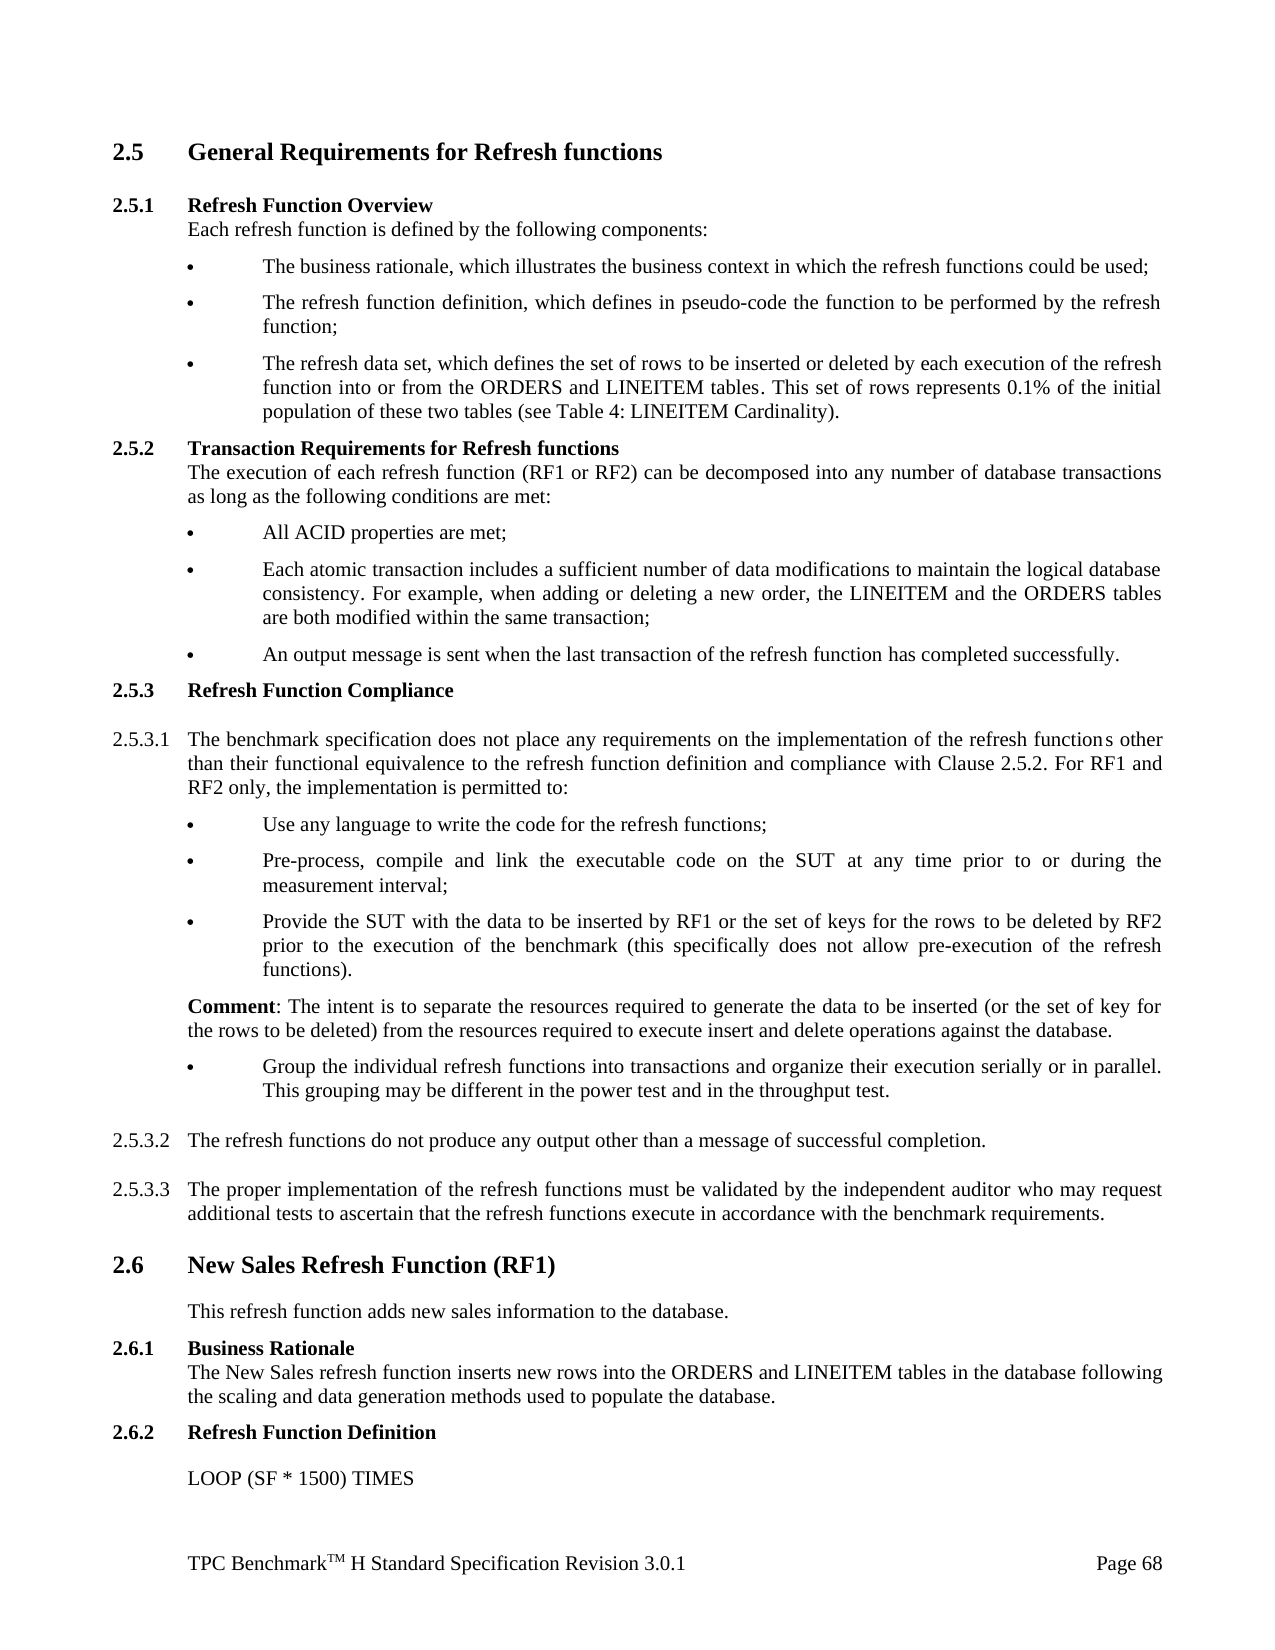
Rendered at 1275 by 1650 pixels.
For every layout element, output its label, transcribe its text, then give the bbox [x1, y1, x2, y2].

text An output message is sent when the last transaction of the refresh function has completed successfully. [187, 642, 1162, 666]
subtitle Refresh Function Compliance74 [112, 678, 1162, 702]
text Use any language to write the code for the refresh functions; [187, 812, 1162, 836]
text The business rationale, which illustrates the business context in which the refresh functions could be used; [187, 254, 1162, 278]
subtitle The refresh functions do not produce any output other than a message of successful completion. [112, 1127, 1162, 1152]
text Each refresh function is defined by the following components: [187, 217, 1162, 241]
text The execution of each refresh function (RF1 or RF2) can be decomposed into any number of database transactions as long as the following conditions are met: [187, 460, 1162, 508]
subtitle Refresh Function Overview [112, 193, 1162, 217]
subtitle Business Rationale [112, 1336, 1162, 1360]
text This refresh function adds new sales information to the database. [187, 1299, 1162, 1323]
subtitle The benchmark specification does not place any requirements on the implementation of the refresh functions other than their functional equivalence to the refresh function definition and compliance with Clause 2.5.2. For RF1 and RF2 only, the implementation is permitted to: [112, 727, 1162, 799]
subtitle Transaction Requirements for Refresh functions74 [112, 436, 1162, 460]
text Provide the SUT with the data to be inserted by RF1 or the set of keys for the rows to be deleted by RF2 prior to the execution of the benchmark (this specifically does not allow pre-execution of the refresh functions). [187, 909, 1162, 981]
subtitle The proper implementation of the refresh functions must be validated by the independent auditor who may request additional tests to ascertain that the refresh functions execute in accordance with the benchmark requirements. [112, 1177, 1162, 1225]
text Pre-process, compile and link the executable code on the SUT at any time prior to or during the measurement interval; [187, 848, 1162, 897]
text The refresh function definition, which defines in pseudo-code the function to be performed by the refresh function; [187, 290, 1162, 338]
text The refresh data set, which defines the set of rows to be inserted or deleted by each execution of the refresh function into or from the ORDERS and LINEITEM tables. This set of rows represents 0.1% of the initial population of these two tables (see Table 4: LINEITEM Cardinality). [187, 351, 1162, 423]
text Each atomic transaction includes a sufficient number of data modifications to maintain the logical database consistency. For example, when adding or deleting a new order, the LINEITEM and the ORDERS tables are both modified within the same transaction; [187, 557, 1162, 629]
text Comment: The intent is to separate the resources required to generate the data to be inserted (or the set of key for the rows to be deleted) from the resources required to execute insert and delete operations against the database. [187, 994, 1162, 1042]
text Group the individual refresh functions into transactions and organize their execution serially or in parallel. This grouping may be different in the power test and in the throughput test. [187, 1054, 1162, 1102]
subtitle Refresh Function Definition [112, 1420, 1162, 1444]
text The New Sales refresh function inserts new rows into the ORDERS and LINEITEM tables in the database following the scaling and data generation methods used to populate the database. [187, 1360, 1162, 1408]
text LOOP (SF * 1500) TIMES [187, 1465, 1162, 1490]
subtitle New Sales Refresh Function (RF1) [112, 1250, 1162, 1278]
subtitle General Requirements for Refresh functions74 [112, 137, 1162, 166]
text All ACID properties are met; [187, 520, 1162, 544]
